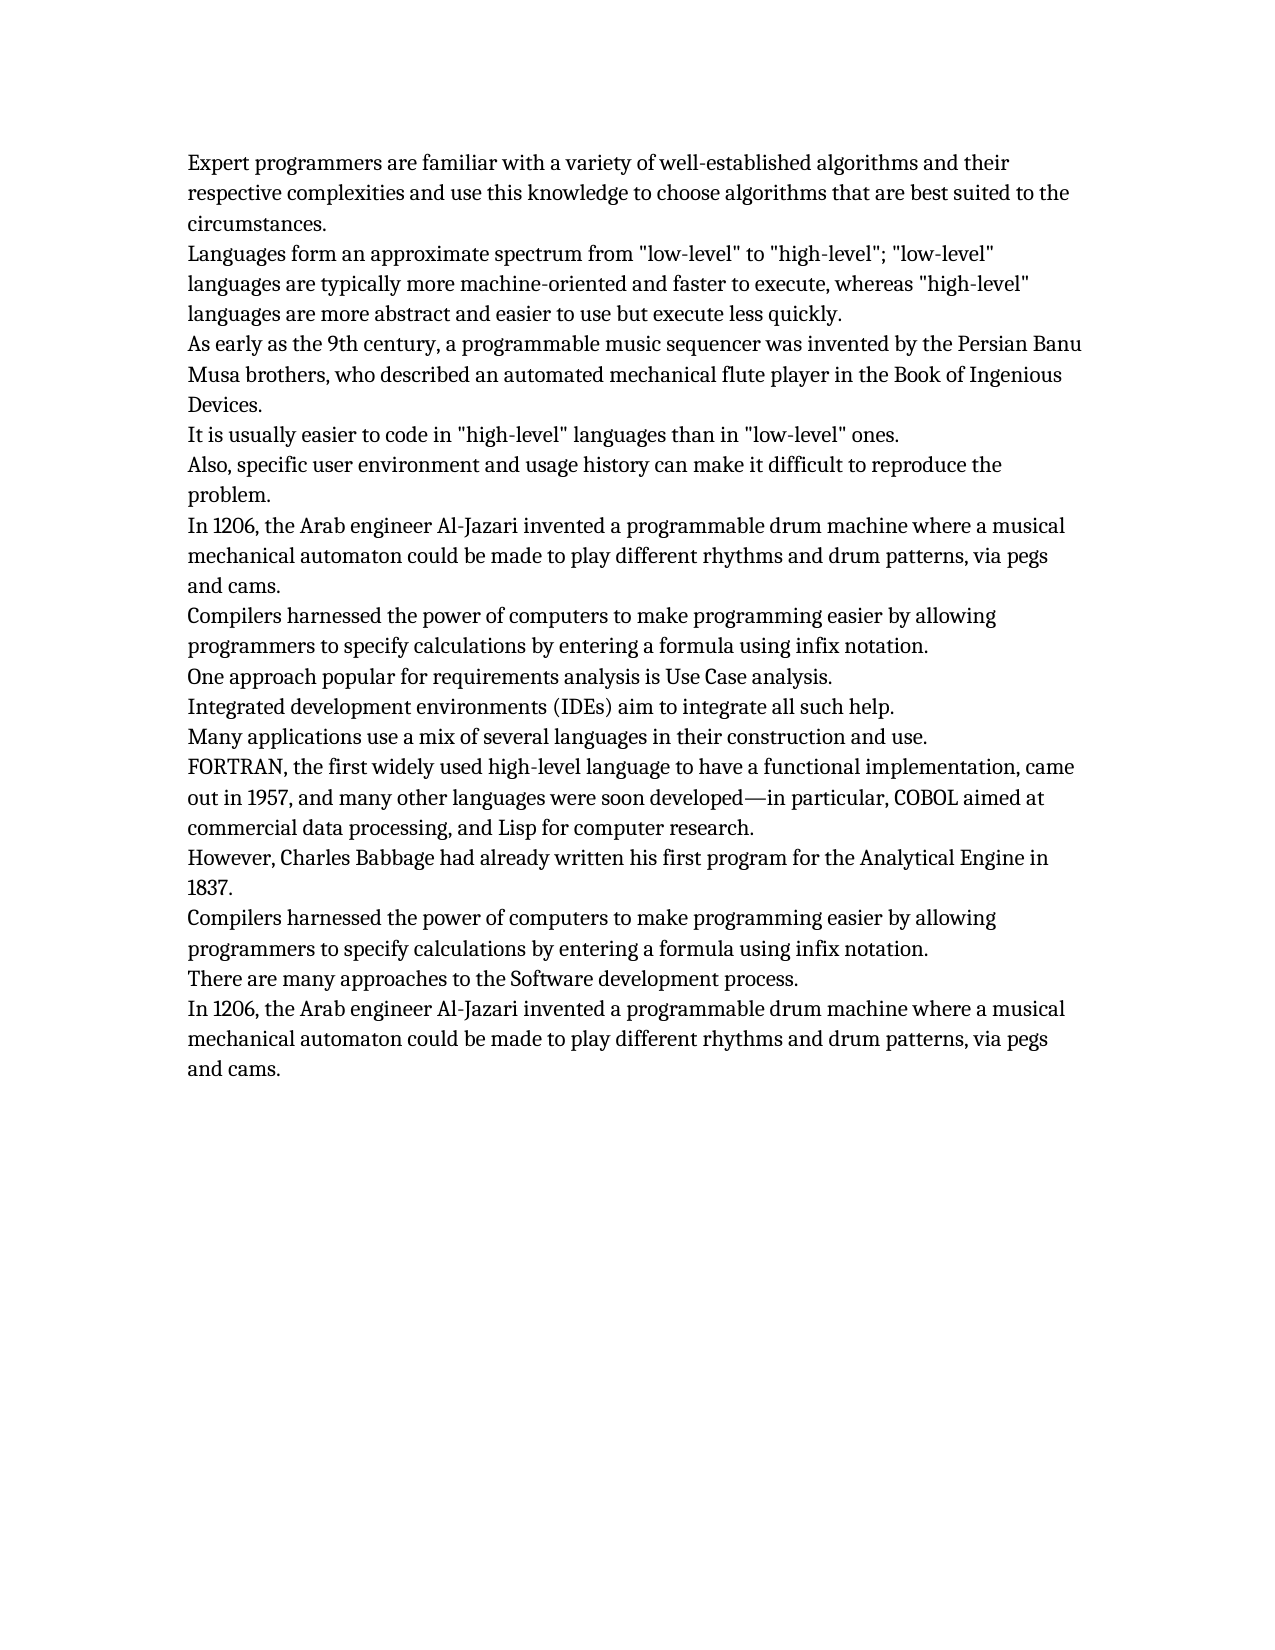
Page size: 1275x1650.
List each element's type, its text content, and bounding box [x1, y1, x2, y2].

text Expert programmers are familiar with a variety of well-established algorithms and their respective complexities and use this knowledge to choose algorithms that are best suited to the circumstances. Languages form an approximate spectrum from "low-level" to "high-level"; "low-level" languages are typically more machine-oriented and faster to execute, whereas "high-level" languages are more abstract and easier to use but execute less quickly. As early as the 9th century, a programmable music sequencer was invented by the Persian Banu Musa brothers, who described an automated mechanical flute player in the Book of Ingenious Devices. It is usually easier to code in "high-level" languages than in "low-level" ones. Also, specific user environment and usage history can make it difficult to reproduce the problem. In 1206, the Arab engineer Al-Jazari invented a programmable drum machine where a musical mechanical automaton could be made to play different rhythms and drum patterns, via pegs and cams. Compilers harnessed the power of computers to make programming easier by allowing programmers to specify calculations by entering a formula using infix notation. One approach popular for requirements analysis is Use Case analysis. Integrated development environments (IDEs) aim to integrate all such help. Many applications use a mix of several languages in their construction and use. FORTRAN, the first widely used high-level language to have a functional implementation, came out in 1957, and many other languages were soon developed—in particular, COBOL aimed at commercial data processing, and Lisp for computer research. However, Charles Babbage had already written his first program for the Analytical Engine in 1837. Compilers harnessed the power of computers to make programming easier by allowing programmers to specify calculations by entering a formula using infix notation. There are many approaches to the Software development process. In 1206, the Arab engineer Al-Jazari invented a programmable drum machine where a musical mechanical automaton could be made to play different rhythms and drum patterns, via pegs and cams. [187, 150, 1087, 1083]
